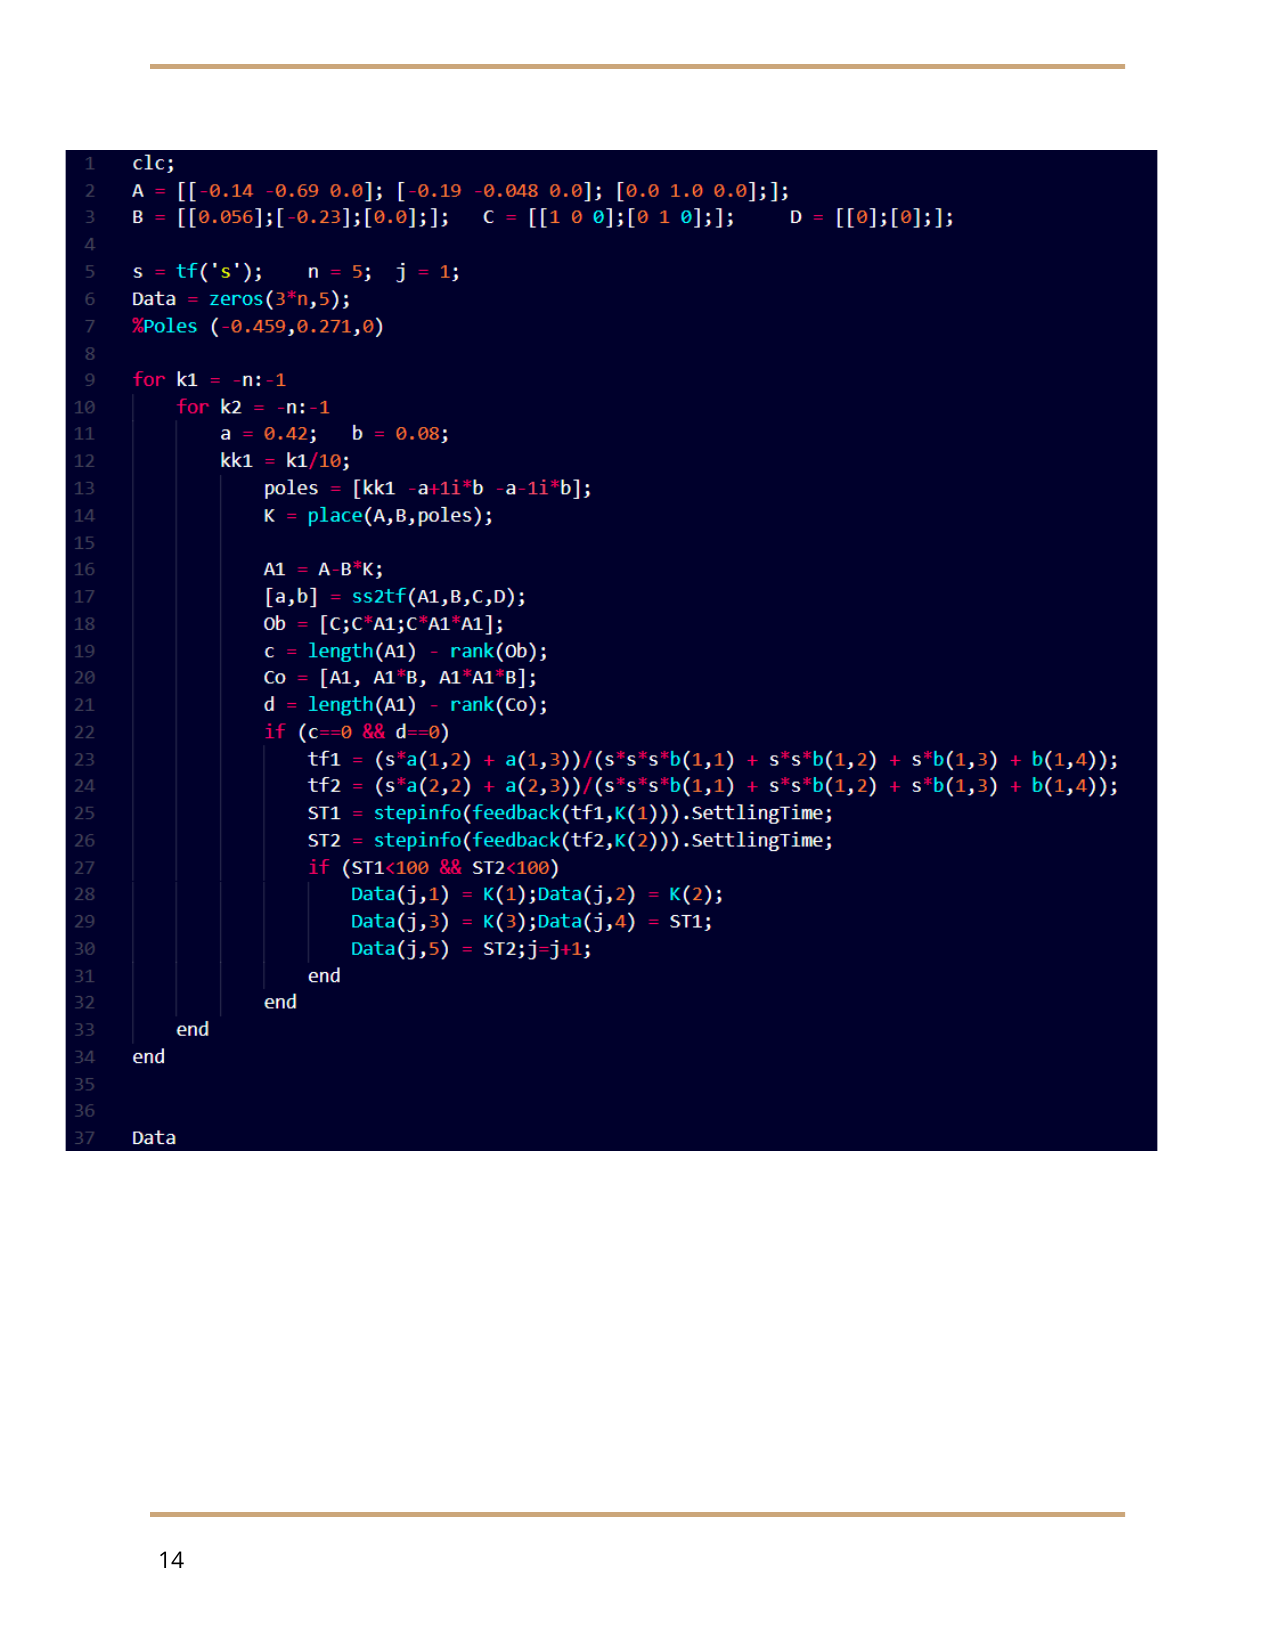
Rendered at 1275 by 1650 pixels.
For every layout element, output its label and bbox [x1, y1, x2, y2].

picture [65, 150, 1158, 1151]
picture [150, 64, 1125, 69]
picture [150, 1512, 1125, 1517]
